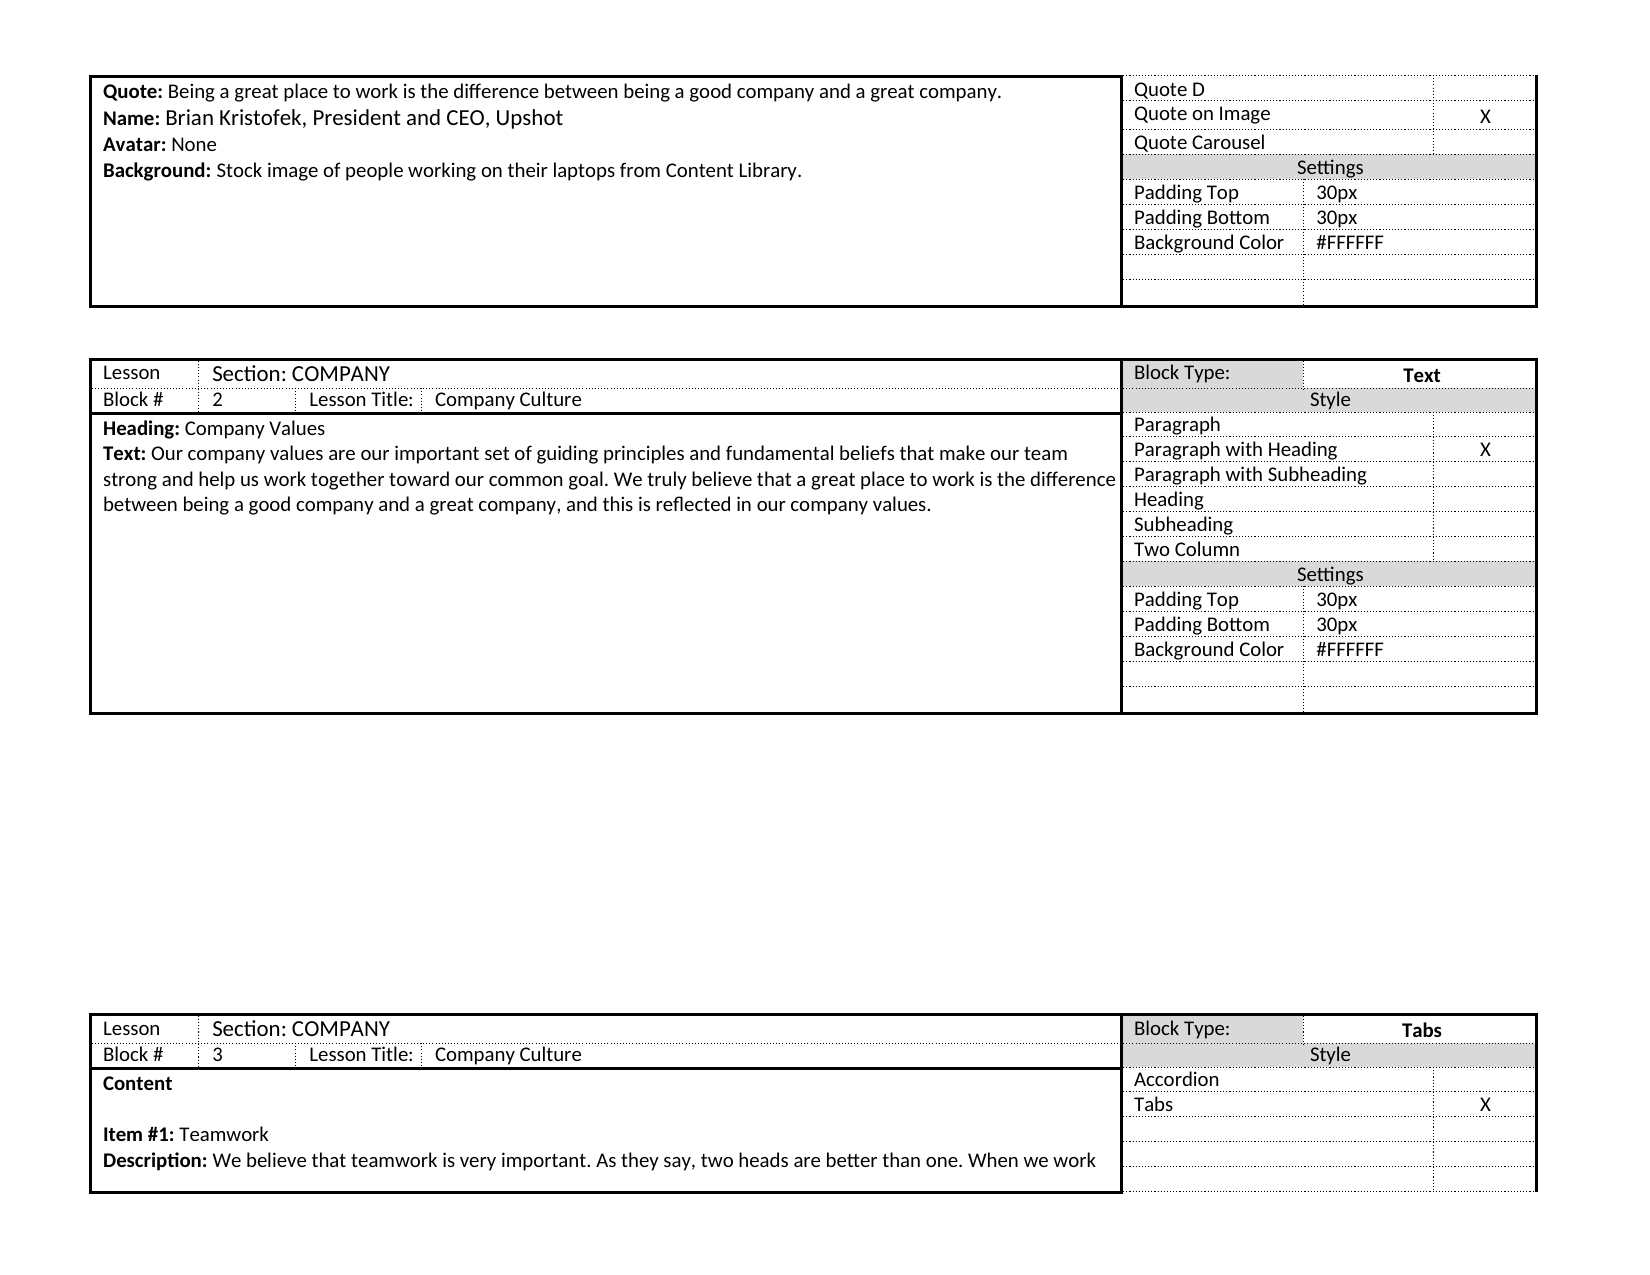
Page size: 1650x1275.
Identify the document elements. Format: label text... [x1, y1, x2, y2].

table_cell 30px [1303, 611, 1535, 636]
table_cell 30px [1303, 204, 1535, 229]
table_cell Settings [1123, 561, 1535, 586]
table_cell [1123, 1116, 1433, 1141]
table_cell Company Culture [421, 388, 1120, 412]
table_cell X [1433, 1091, 1535, 1116]
table_cell [1433, 511, 1535, 536]
table_cell [1123, 686, 1303, 712]
table_cell Settings [1123, 154, 1535, 179]
table_cell Paragraph with Heading [1123, 436, 1433, 461]
table_cell Background Color [1123, 636, 1303, 661]
table_cell 30px [1303, 586, 1535, 611]
table_cell Style [1123, 1043, 1535, 1067]
table_cell [1123, 254, 1303, 279]
table_header Text [1303, 361, 1535, 388]
table_cell [1433, 1141, 1535, 1166]
table_cell Lesson Title: [295, 388, 421, 412]
table_cell [1433, 1166, 1535, 1191]
table_cell Subheading [1123, 511, 1433, 536]
table_cell Tabs [1123, 1091, 1433, 1116]
table_cell Padding Bottom [1123, 611, 1303, 636]
table_cell X [1433, 436, 1535, 461]
table_cell [1433, 412, 1535, 436]
table_header Block Type: [1123, 361, 1303, 388]
table_cell Padding Bottom [1123, 204, 1303, 229]
table_cell [1303, 686, 1535, 712]
table_cell X [1433, 100, 1535, 129]
table_cell [1433, 75, 1535, 100]
table_cell 30px [1303, 179, 1535, 204]
table_cell Padding Top [1123, 179, 1303, 204]
table_cell Block # [92, 388, 198, 412]
table_header Section: COMPANY [199, 1016, 1120, 1043]
table_cell [1433, 1067, 1535, 1091]
table_cell Quote D [1123, 75, 1433, 100]
table_cell Quote Carousel [1123, 129, 1433, 154]
table_cell [1433, 129, 1535, 154]
table_cell Padding Top [1123, 586, 1303, 611]
table_cell Accordion [1123, 1067, 1433, 1091]
table_cell Style [1123, 388, 1535, 412]
table_cell [1433, 536, 1535, 561]
table_cell [1123, 661, 1303, 686]
table_header Section: COMPANY [199, 361, 1120, 388]
table_cell [1303, 661, 1535, 686]
table_cell #FFFFFF [1303, 229, 1535, 254]
table_cell [1433, 486, 1535, 511]
table_cell Quote on Image [1123, 100, 1433, 129]
table_header Lesson [92, 361, 198, 388]
table_cell [1433, 1116, 1535, 1141]
table_cell #FFFFFF [1303, 636, 1535, 661]
table_cell Block # [92, 1043, 198, 1067]
table_header Lesson [92, 1016, 198, 1043]
table_header Tabs [1303, 1016, 1535, 1043]
table_header Block Type: [1123, 1016, 1303, 1043]
table_cell Paragraph with Subheading [1123, 461, 1433, 486]
table_cell Heading [1123, 486, 1433, 511]
table_cell Paragraph [1123, 412, 1433, 436]
table_cell Company Culture [421, 1043, 1120, 1067]
table_cell [1123, 279, 1303, 305]
table_cell [1303, 279, 1535, 305]
table_cell Two Column [1123, 536, 1433, 561]
table_cell Heading: Company Values Text: Our company values are our important set of guiding principles and fundamental beliefs that make our team strong and help us work together toward our common goal. We truly believe that a great place to work is the difference between being a good company and a great company, and this is reflected in our company values. [92, 415, 1120, 712]
table_cell [1433, 461, 1535, 486]
table_cell 3 [199, 1043, 295, 1067]
table_cell Content Item #1: Teamwork Description: We believe that teamwork is very important. As they say, two heads are better than one. When we work together, we are able to have diverse perspectives that allow us to come up with winning solutions. Naturally, we value each team member's individual and unique input. But we also believe that a collaboration of ideas - a collaboration of these individual ideas - help us come up with innovative ideas as a team. When we have meetings, we encourage the sharing of ideas and work together as a team to determine what the best solution for the situation is. [92, 1070, 1120, 1191]
table_cell Background Color [1123, 229, 1303, 254]
table_cell [1123, 1166, 1433, 1191]
table_cell Lesson Title: [295, 1043, 421, 1067]
table_cell 2 [199, 388, 295, 412]
table_cell [1303, 254, 1535, 279]
table_cell [1123, 1141, 1433, 1166]
